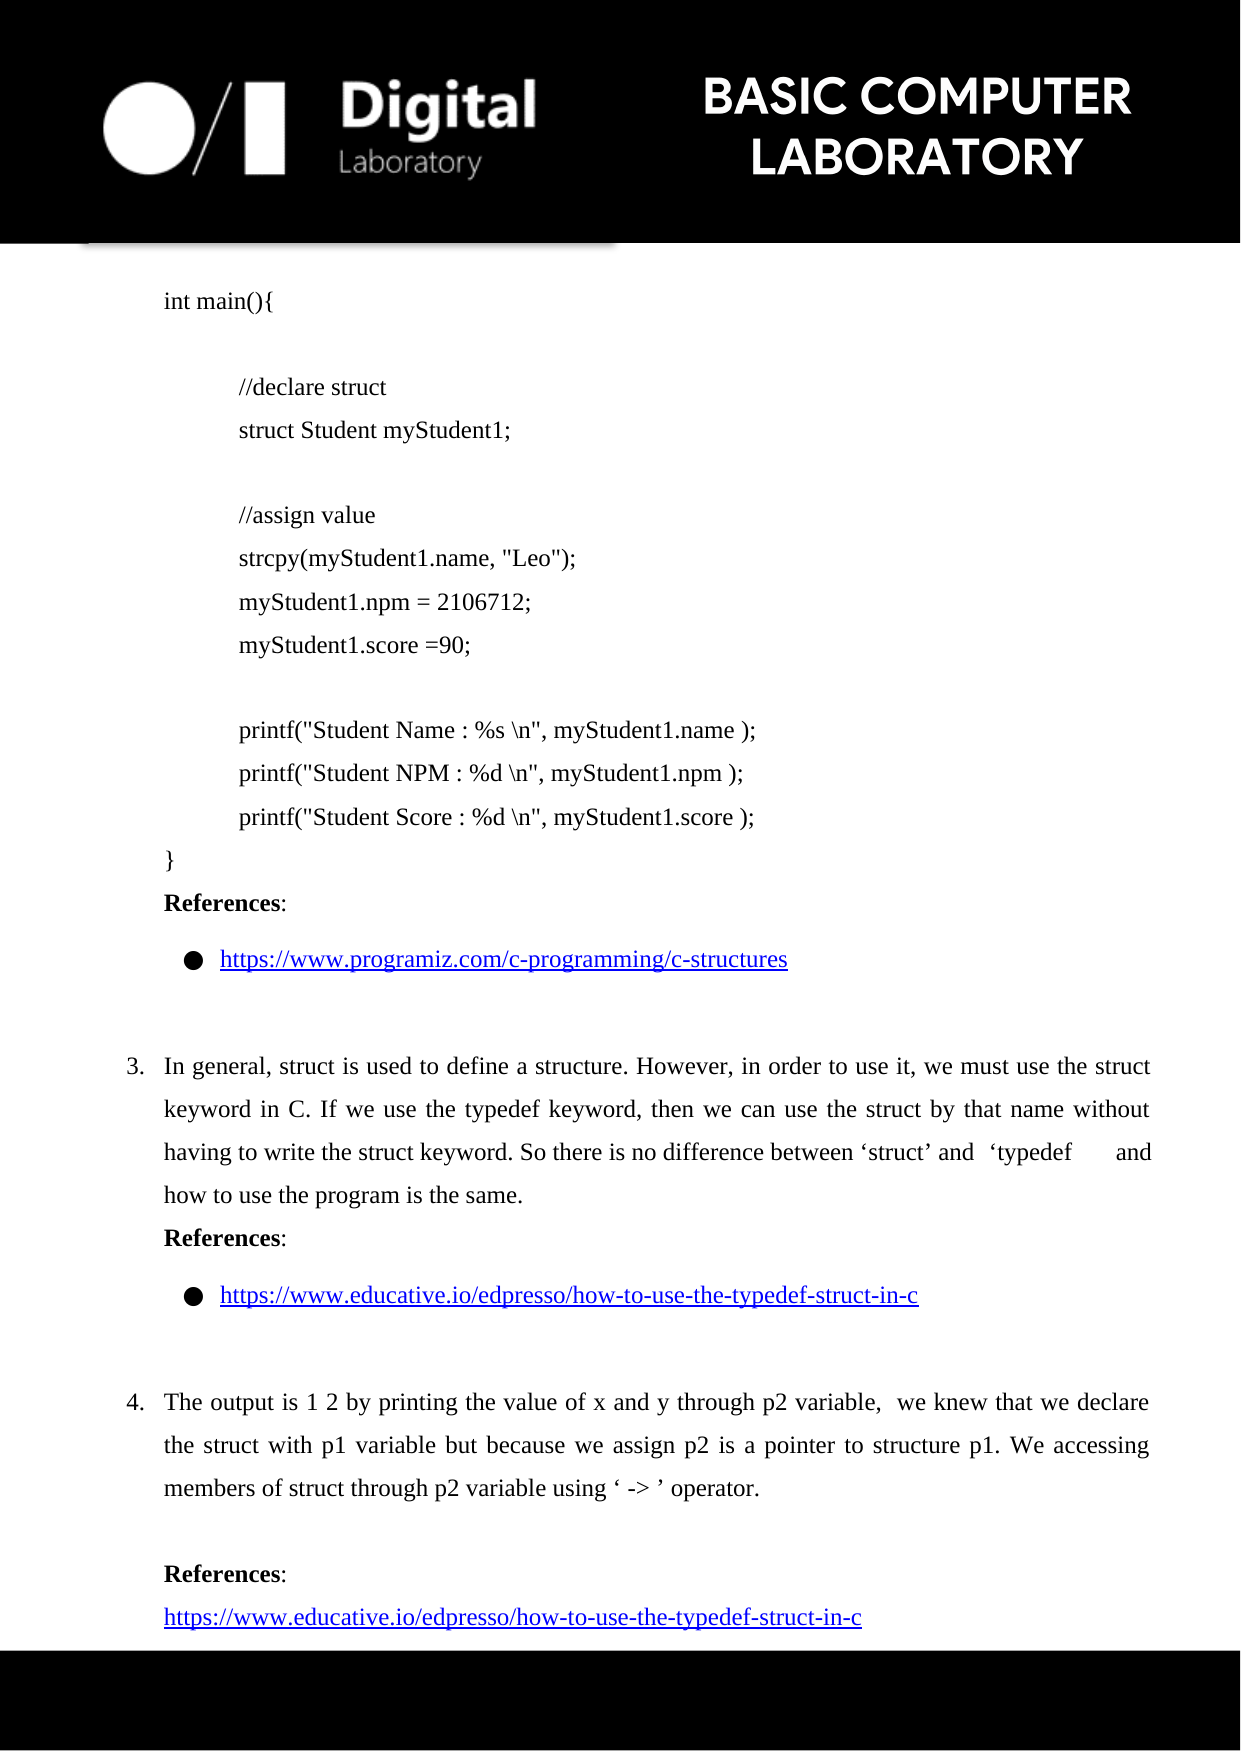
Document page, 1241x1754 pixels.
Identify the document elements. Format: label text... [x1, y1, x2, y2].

picture [693, 54, 1154, 189]
list printf("Student Name : %s \n", myStudent1.name ); [164, 715, 1152, 744]
list printf("Student NPM : %d \n", myStudent1.npm ); [164, 758, 1152, 787]
list https://www.educative.io/edpresso/how-to-use-the-typedef-struct-in-c [182, 1267, 1152, 1318]
list int main(){ [164, 286, 1152, 315]
list //declare struct [164, 372, 1152, 401]
list myStudent1.npm = 2106712; [164, 587, 1152, 615]
list struct Student myStudent1; [164, 415, 1152, 444]
list //assign value [164, 500, 1152, 529]
list myStudent1.score =90; [164, 630, 1152, 658]
list In general, struct is used to define a structure. However, in order to use it, we must use the struct keyword in C. If we use the typedef keyword, then we can use the struct by that name without having to write the struct keyword. So there is no difference between ‘struct’ and ‘typedef and how to use the program is the same. [126, 1051, 1152, 1209]
list } [164, 845, 1152, 873]
text References: [164, 1559, 1152, 1588]
picture [88, 40, 573, 211]
text References: [164, 888, 1152, 917]
list https://www.programiz.com/c-programming/c-structures [182, 931, 1152, 982]
list strcpy(myStudent1.name, "Leo"); [164, 543, 1152, 572]
text https://www.educative.io/edpresso/how-to-use-the-typedef-struct-in-c [164, 1602, 1152, 1631]
text References: [164, 1223, 1152, 1252]
list The output is 1 2 by printing the value of x and y through p2 variable, we knew that we declare the struct with p1 variable but because we assign p2 is a pointer to structure p1. We accessing members of struct through p2 variable using ‘ -> ’ operator. [126, 1387, 1152, 1502]
list printf("Student Score : %d \n", myStudent1.score ); [164, 802, 1152, 830]
